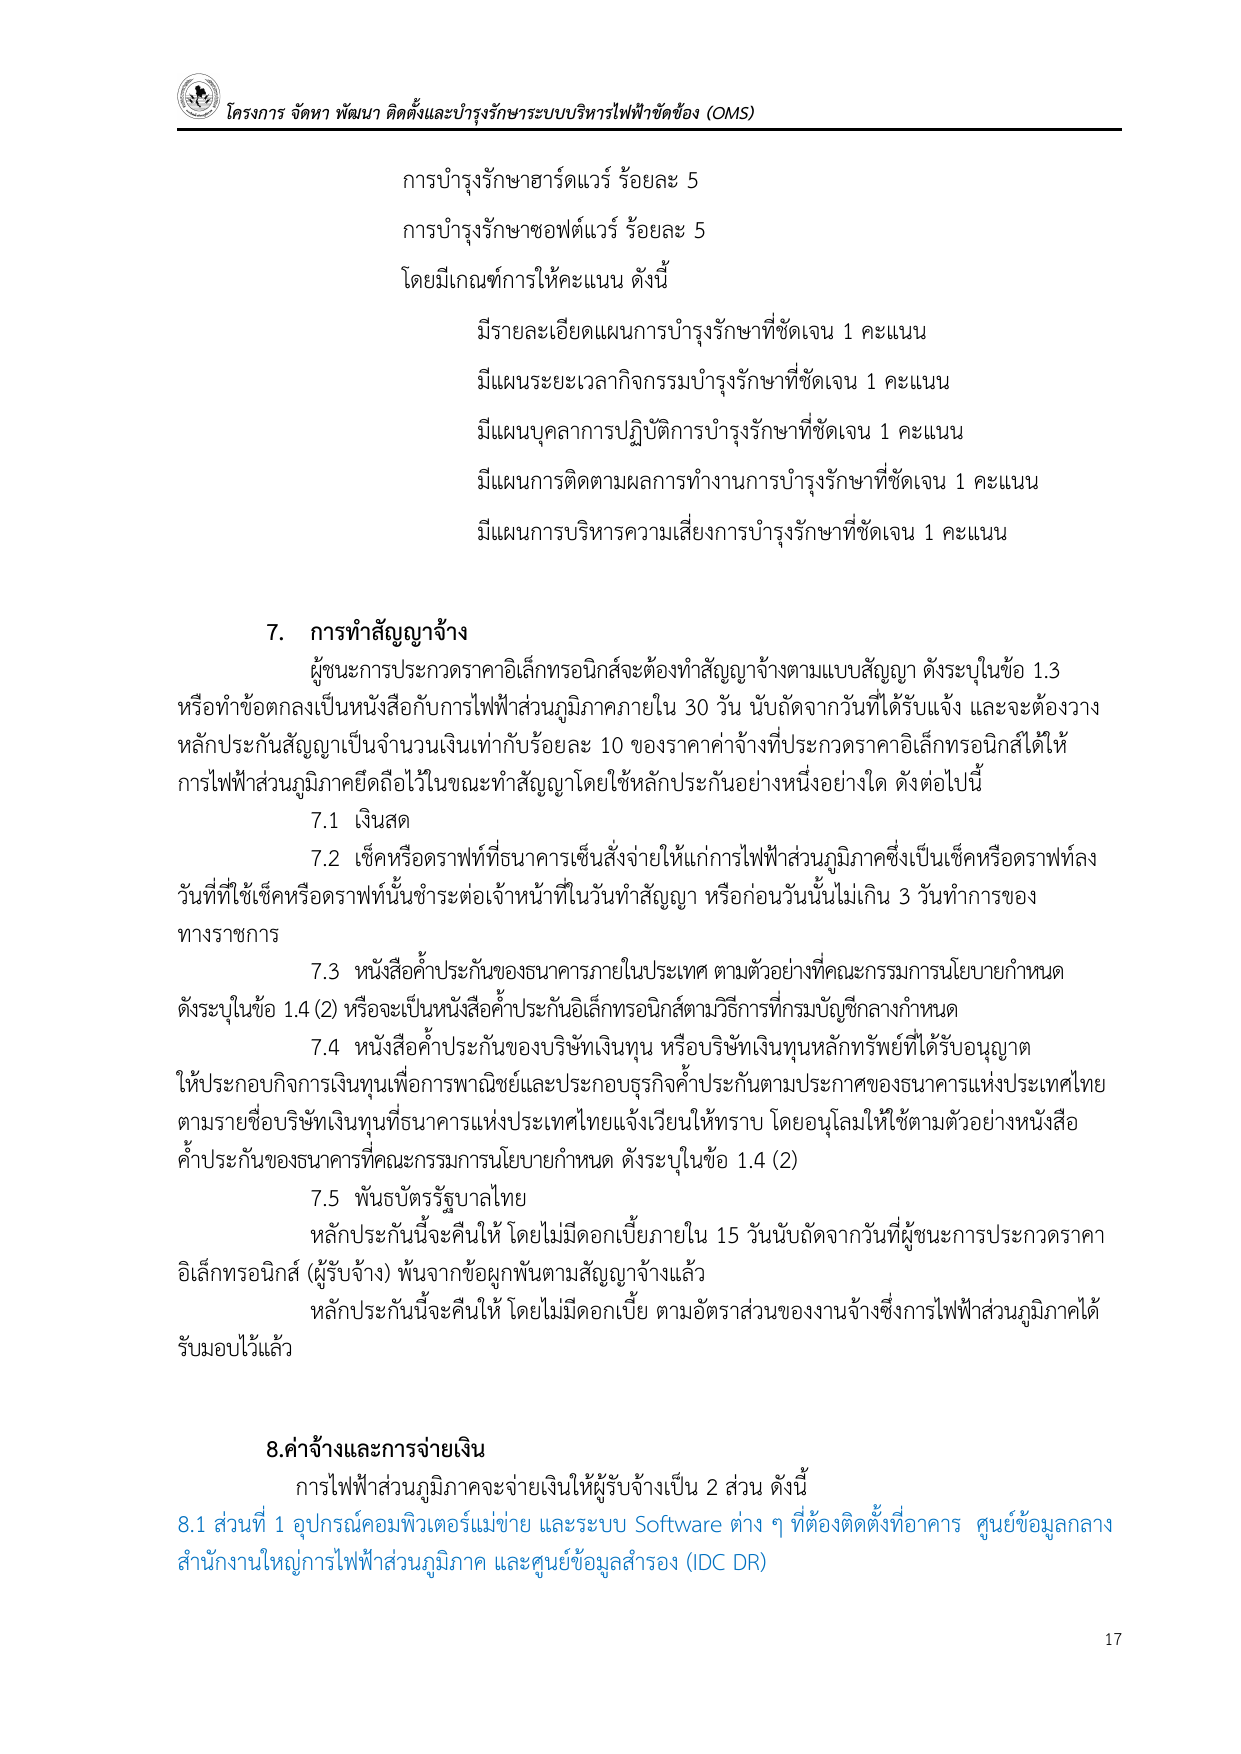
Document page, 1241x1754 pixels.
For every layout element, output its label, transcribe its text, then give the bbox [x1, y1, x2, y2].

text มีแผนการบริหารความเสี่ยงการบำรุงรักษาที่ชัดเจน 1 คะแนน [477, 511, 1122, 548]
text 7.4 หนังสือค้ำประกันของบริษัทเงินทุน หรือบริษัทเงินทุนหลักทรัพย์ที่ได้รับอนุญาต ให้ประกอบกิจการเงินทุนเพื่อการพาณิชย์และประกอบธุรกิจค้ำประกันตามประกาศของธนาคารแห่งประเทศไทยตามรายชื่อบริษัทเงินทุนที่ธนาคารแห่งประเทศไทยแจ้งเวียนให้ทราบ โดยอนุโลมให้ใช้ตามตัวอย่างหนังสือ ค้ำประกันของธนาคารที่คณะกรรมการนโยบายกำหนด ดังระบุในข้อ 1.4 (2) [177, 1026, 1122, 1177]
text หลักประกันนี้จะคืนให้ โดยไม่มีดอกเบี้ยภายใน 15 วันนับถัดจากวันที่ผู้ชนะการประกวดราคาอิเล็กทรอนิกส์ (ผู้รับจ้าง) พ้นจากข้อผูกพันตามสัญญาจ้างแล้ว [177, 1214, 1122, 1290]
text การบำรุงรักษาซอฟต์แวร์ ร้อยละ 5 [346, 209, 1122, 247]
text มีแผนการติดตามผลการทำงานการบำรุงรักษาที่ชัดเจน 1 คะแนน [477, 460, 1122, 498]
text โดยมีเกณฑ์การให้คะแนน ดังนี้ [346, 259, 1122, 297]
text หลักประกันนี้จะคืนให้ โดยไม่มีดอกเบี้ย ตามอัตราส่วนของงานจ้างซึ่งการไฟฟ้าส่วนภูมิภาคได้รับมอบไว้แล้ว [177, 1290, 1122, 1365]
text มีแผนบุคลาการปฏิบัติการบำรุงรักษาที่ชัดเจน 1 คะแนน [477, 410, 1122, 448]
text 7.1 เงินสด [177, 799, 1122, 837]
text 7. การทำสัญญาจ้าง [177, 611, 1122, 649]
text 8.1 ส่วนที่ 1 อุปกรณ์คอมพิวเตอร์แม่ข่าย และระบบ Software ต่าง ๆ ที่ต้องติดตั้งที่อาคาร ศูนย์ข้อมูลกลางสำนักงานใหญ่การไฟฟ้าส่วนภูมิภาค และศูนย์ข้อมูลสำรอง (IDC DR) [177, 1503, 1122, 1579]
text มีรายละเอียดแผนการบำรุงรักษาที่ชัดเจน 1 คะแนน [477, 310, 1122, 347]
text 7.3 หนังสือค้ำประกันของธนาคารภายในประเทศ ตามตัวอย่างที่คณะกรรมการนโยบายกำหนด ดังระบุในข้อ 1.4 (2) หรือจะเป็นหนังสือค้ำประกันอิเล็กทรอนิกส์ตามวิธีการที่กรมบัญชีกลางกำหนด [177, 950, 1122, 1026]
text 7.2 เช็คหรือดราฟท์ที่ธนาคารเซ็นสั่งจ่ายให้แก่การไฟฟ้าส่วนภูมิภาคซึ่งเป็นเช็คหรือดราฟท์ลงวันที่ที่ใช้เช็คหรือดราฟท์นั้นชำระต่อเจ้าหน้าที่ในวันทำสัญญา หรือก่อนวันนั้นไม่เกิน 3 วันทำการของ ทางราชการ [177, 837, 1122, 950]
text การบำรุงรักษาฮาร์ดแวร์ ร้อยละ 5 [346, 159, 1122, 197]
text ผู้ชนะการประกวดราคาอิเล็กทรอนิกส์จะต้องทำสัญญาจ้างตามแบบสัญญา ดังระบุในข้อ 1.3 หรือทำข้อตกลงเป็นหนังสือกับการไฟฟ้าส่วนภูมิภาคภายใน 30 วัน นับถัดจากวันที่ได้รับแจ้ง และจะต้องวางหลักประกันสัญญาเป็นจำนวนเงินเท่ากับร้อยละ 10 ของราคาค่าจ้างที่ประกวดราคาอิเล็กทรอนิกส์ได้ให้ การไฟฟ้าส่วนภูมิภาคยึดถือไว้ในขณะทำสัญญาโดยใช้หลักประกันอย่างหนึ่งอย่างใด ดังต่อไปนี้ [177, 649, 1122, 799]
text การไฟฟ้าส่วนภูมิภาคจะจ่ายเงินให้ผู้รับจ้างเป็น 2 ส่วน ดังนี้ [252, 1466, 1122, 1503]
text มีแผนระยะเวลากิจกรรมบำรุงรักษาที่ชัดเจน 1 คะแนน [477, 360, 1122, 398]
text 7.5 พันธบัตรรัฐบาลไทย [177, 1177, 1122, 1214]
picture [177, 73, 221, 120]
text 8.ค่าจ้างและการจ่ายเงิน [177, 1428, 1122, 1466]
